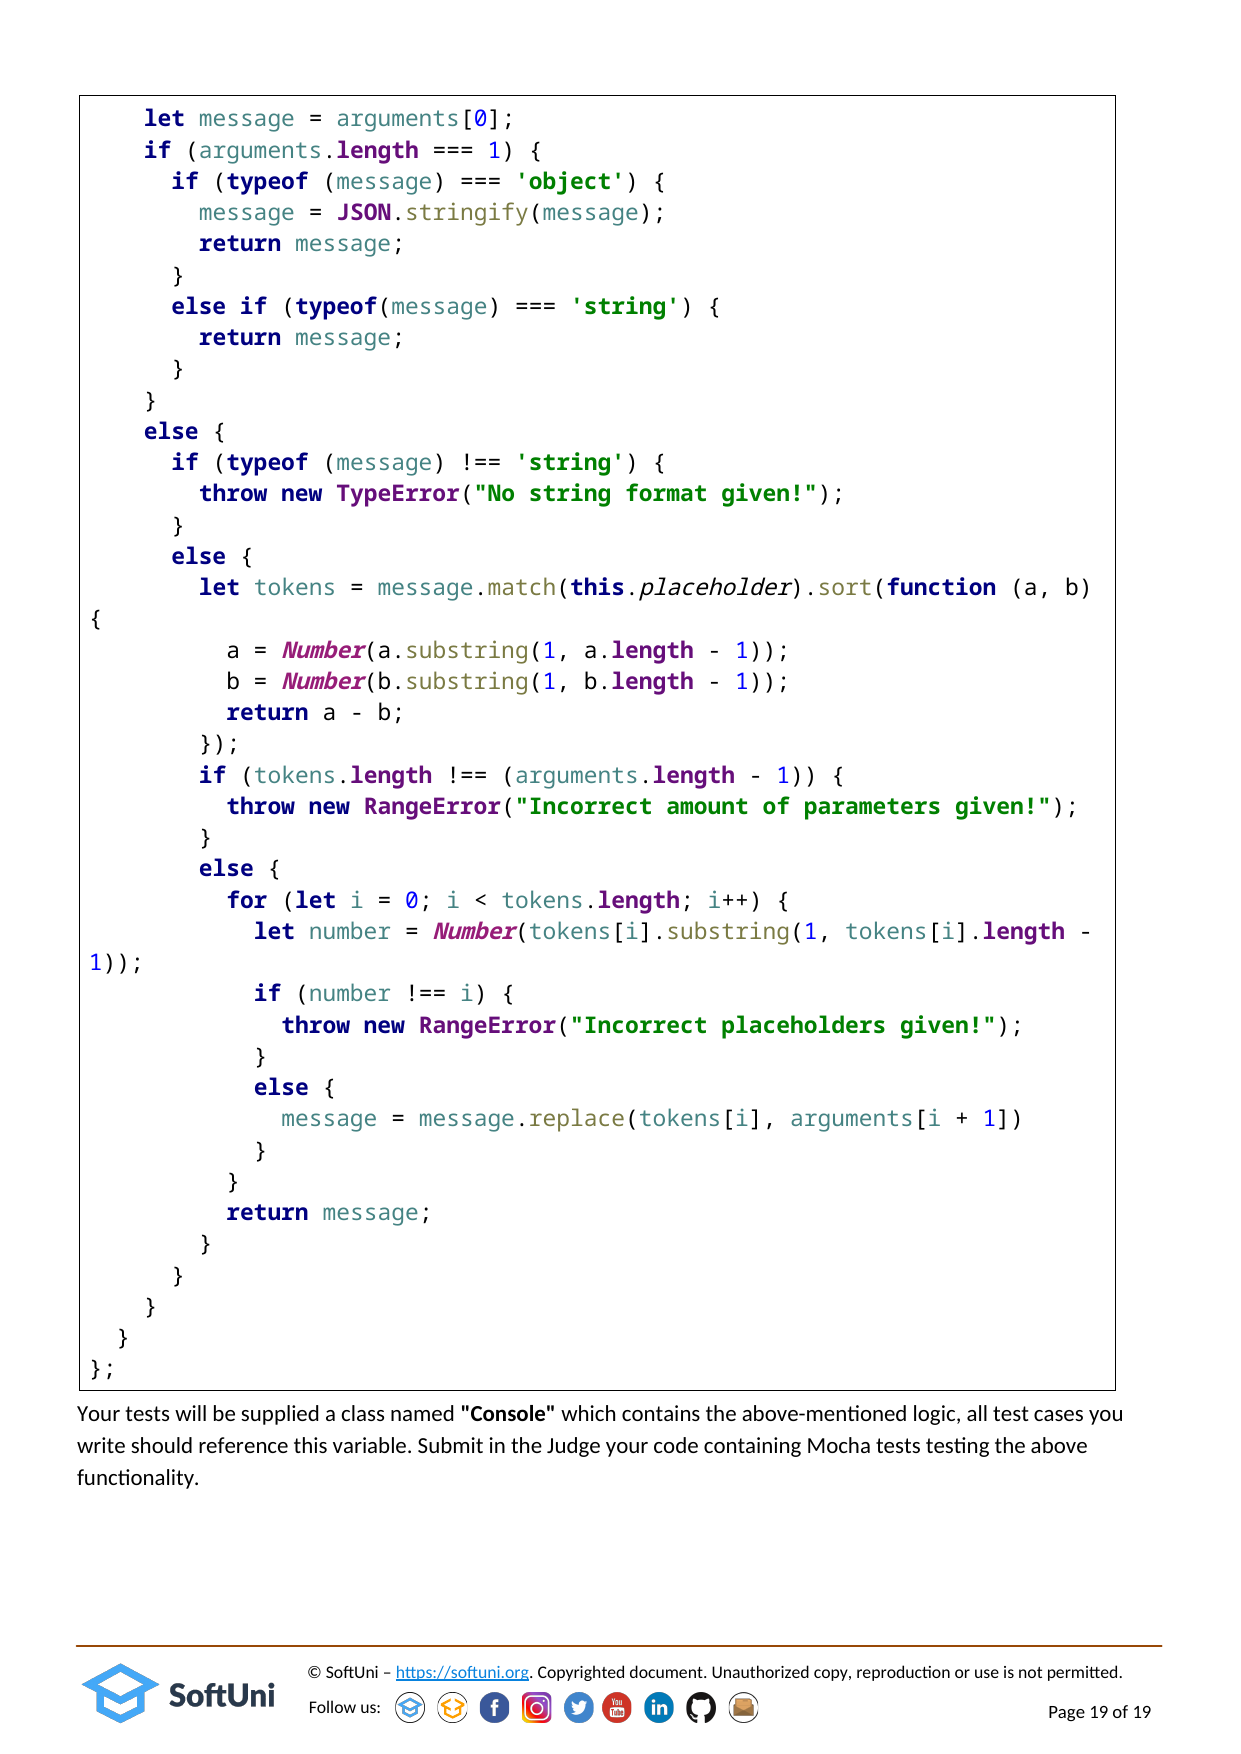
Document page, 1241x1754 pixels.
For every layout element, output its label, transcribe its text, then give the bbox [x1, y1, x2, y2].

text Your tests will be supplied a class named "Console" which contains the above-mentioned logic, all test cases you write should reference this variable. Submit in the Judge your code containing Mocha tests testing the above functionality. [77, 1399, 1163, 1491]
picture [479, 1692, 510, 1723]
picture [686, 1692, 716, 1723]
picture [602, 1692, 632, 1723]
picture [522, 1692, 552, 1723]
picture [564, 1692, 594, 1723]
picture [658, 1705, 667, 1714]
picture [644, 1692, 653, 1701]
picture [644, 1714, 653, 1723]
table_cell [80, 96, 1115, 1389]
picture [75, 1658, 281, 1729]
picture [395, 1692, 425, 1723]
picture [665, 1714, 674, 1723]
picture [728, 1692, 759, 1723]
picture [665, 1692, 674, 1701]
picture [437, 1692, 468, 1723]
